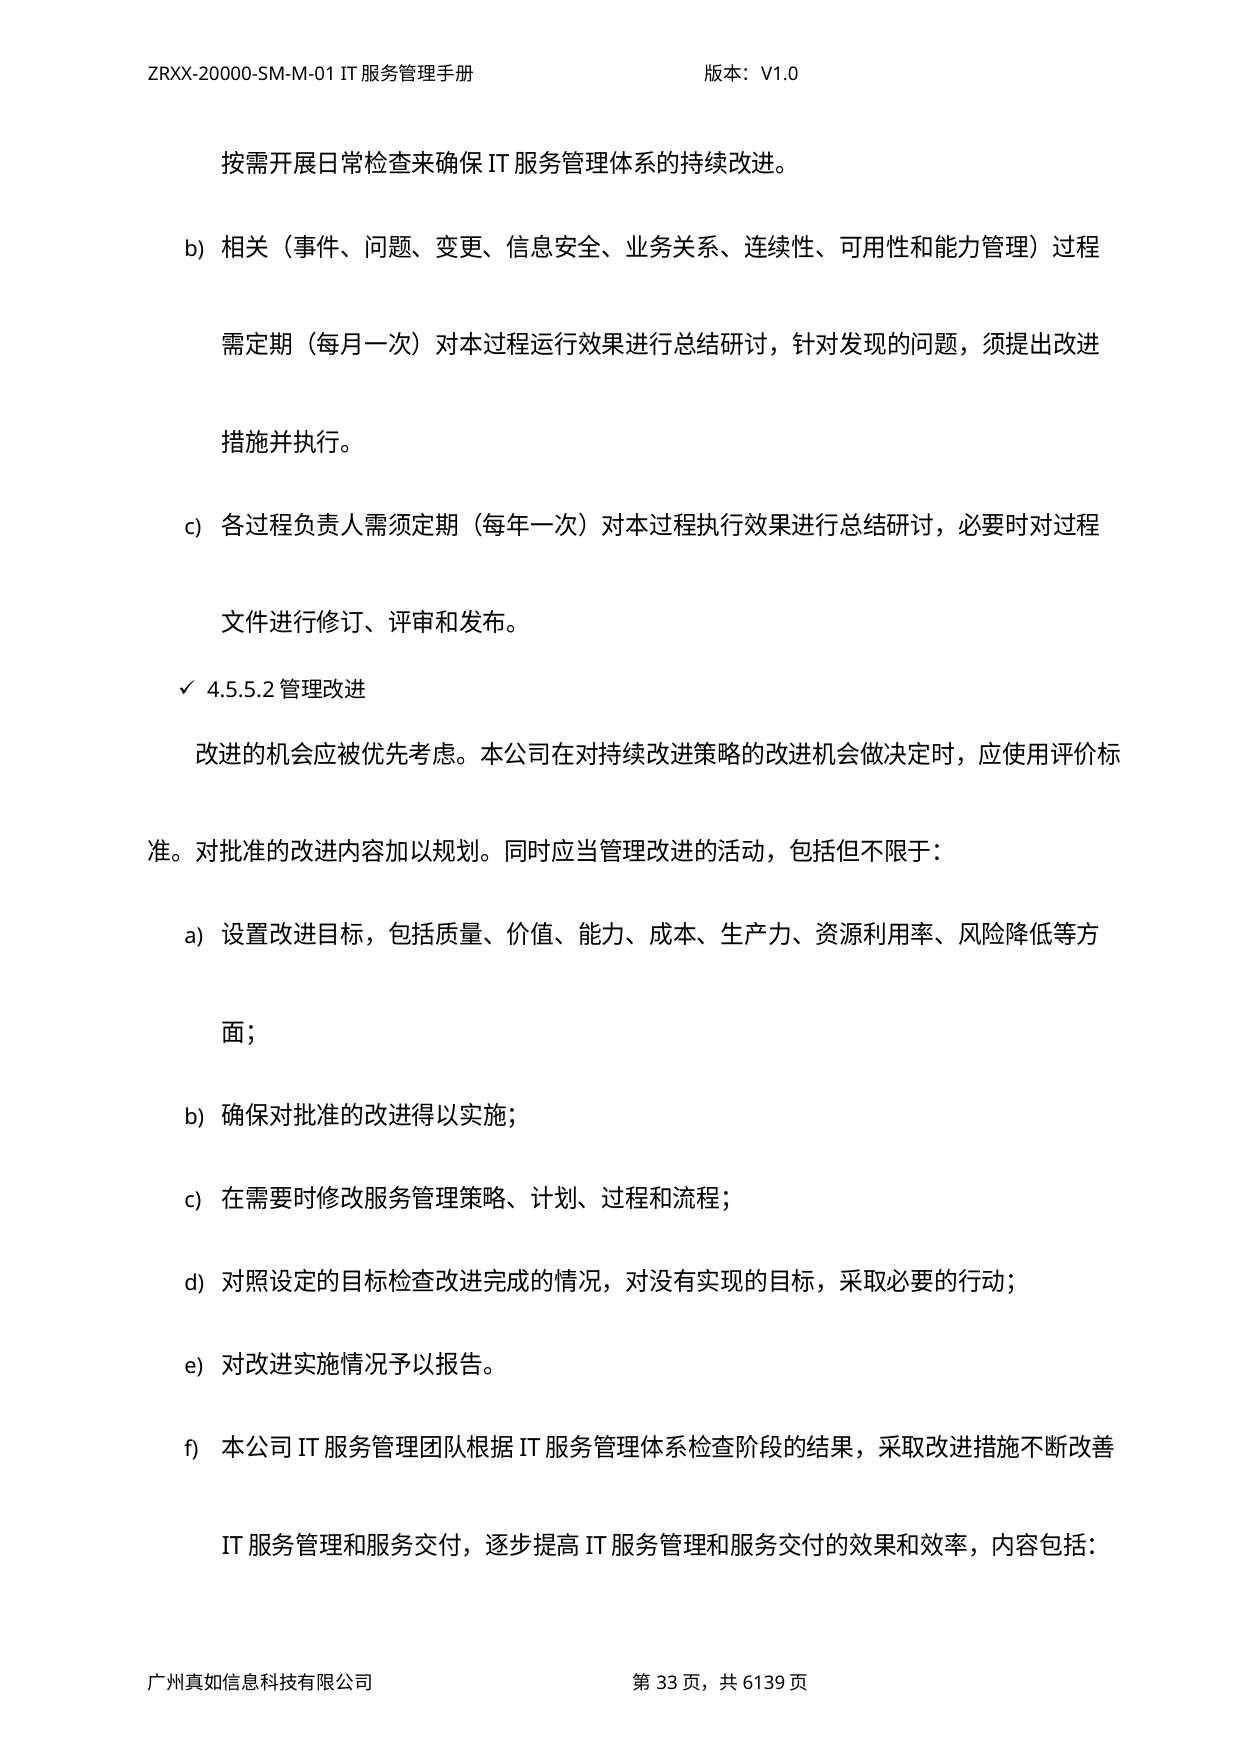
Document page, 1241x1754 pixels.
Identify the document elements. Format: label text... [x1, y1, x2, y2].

list 在需要时修改服务管理策略、计划、过程和流程； [184, 1164, 1122, 1229]
list 相关（事件、问题、变更、信息安全、业务关系、连续性、可用性和能力管理）过程需定期（每月一次）对本过程运行效果进行总结研讨，针对发现的问题，须提出改进措施并执行。 [184, 213, 1122, 473]
list 对改进实施情况予以报告。 [184, 1330, 1122, 1395]
list 设置改进目标，包括质量、价值、能力、成本、生产力、资源利用率、风险降低等方面； [184, 900, 1122, 1063]
list 本公司IT服务管理团队根据IT服务管理体系检查阶段的结果，采取改进措施不断改善IT服务管理和服务交付，逐步提高IT服务管理和服务交付的效果和效率，内容包括： [184, 1413, 1122, 1576]
text 改进的机会应被优先考虑。本公司在对持续改进策略的改进机会做决定时，应使用评价标准。对批准的改进内容加以规划。同时应当管理改进的活动，包括但不限于： [148, 720, 1122, 882]
subtitle .2管理改进 [178, 671, 1122, 704]
list 对照设定的目标检查改进完成的情况，对没有实现的目标，采取必要的行动； [184, 1247, 1122, 1312]
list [184, 129, 1122, 194]
list 各过程负责人需须定期（每年一次）对本过程执行效果进行总结研讨，必要时对过程文件进行修订、评审和发布。 [184, 491, 1122, 653]
list 确保对批准的改进得以实施； [184, 1081, 1122, 1146]
